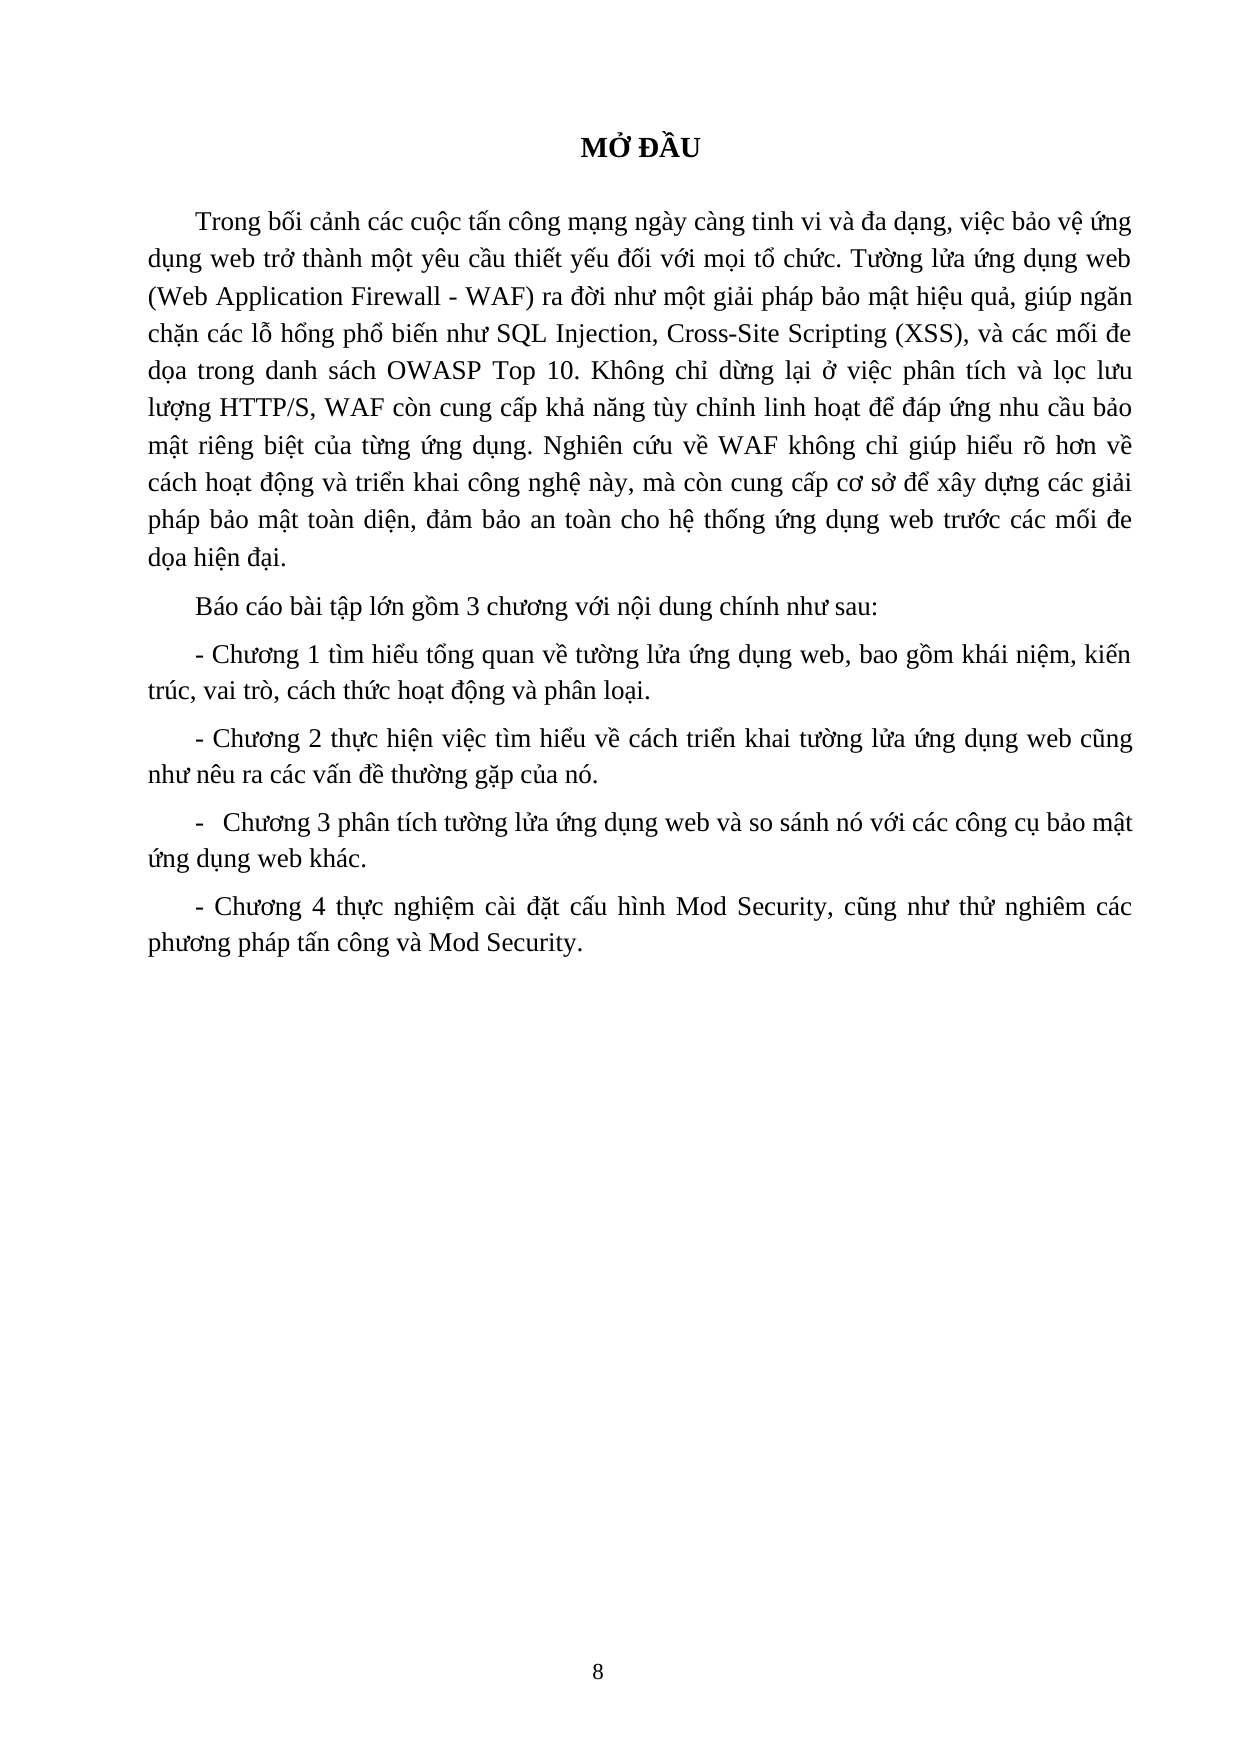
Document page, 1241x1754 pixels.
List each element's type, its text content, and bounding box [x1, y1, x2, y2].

text MỞ ĐẦU [148, 131, 1134, 164]
text - Chương 4 thực nghiệm cài đặt cấu hình Mod Security, cũng như thử nghiêm các phương pháp tấn công và Mod Security. [148, 891, 1134, 957]
text - Chương 3 phân tích tường lửa ứng dụng web và so sánh nó với các công cụ bảo mật ứng dụng web khác. [148, 807, 1134, 873]
text - Chương 1 tìm hiểu tổng quan về tường lửa ứng dụng web, bao gồm khái niệm, kiến trúc, vai trò, cách thức hoạt động và phân loại. [148, 639, 1134, 706]
text Trong bối cảnh các cuộc tấn công mạng ngày càng tinh vi và đa dạng, việc bảo vệ ứng dụng web trở thành một yêu cầu thiết yếu đối với mọi tổ chức. Tường lửa ứng dụng web (Web Application Firewall - WAF) ra đời như một giải pháp bảo mật hiệu quả, giúp ngăn chặn các lỗ hổng phổ biến như SQL Injection, Cross-Site Scripting (XSS), và các mối đe dọa trong danh sách OWASP Top 10. Không chỉ dừng lại ở việc phân tích và lọc lưu lượng HTTP/S, WAF còn cung cấp khả năng tùy chỉnh linh hoạt để đáp ứng nhu cầu bảo mật riêng biệt của từng ứng dụng. Nghiên cứu về WAF không chỉ giúp hiểu rõ hơn về cách hoạt động và triển khai công nghệ này, mà còn cung cấp cơ sở để xây dựng các giải pháp bảo mật toàn diện, đảm bảo an toàn cho hệ thống ứng dụng web trước các mối đe dọa hiện đại. [148, 205, 1134, 572]
text - Chương 2 thực hiện việc tìm hiểu về cách triển khai tường lửa ứng dụng web cũng như nêu ra các vấn đề thường gặp của nó. [148, 723, 1134, 789]
text Báo cáo bài tập lớn gồm 3 chương với nội dung chính như sau: [148, 590, 1134, 622]
